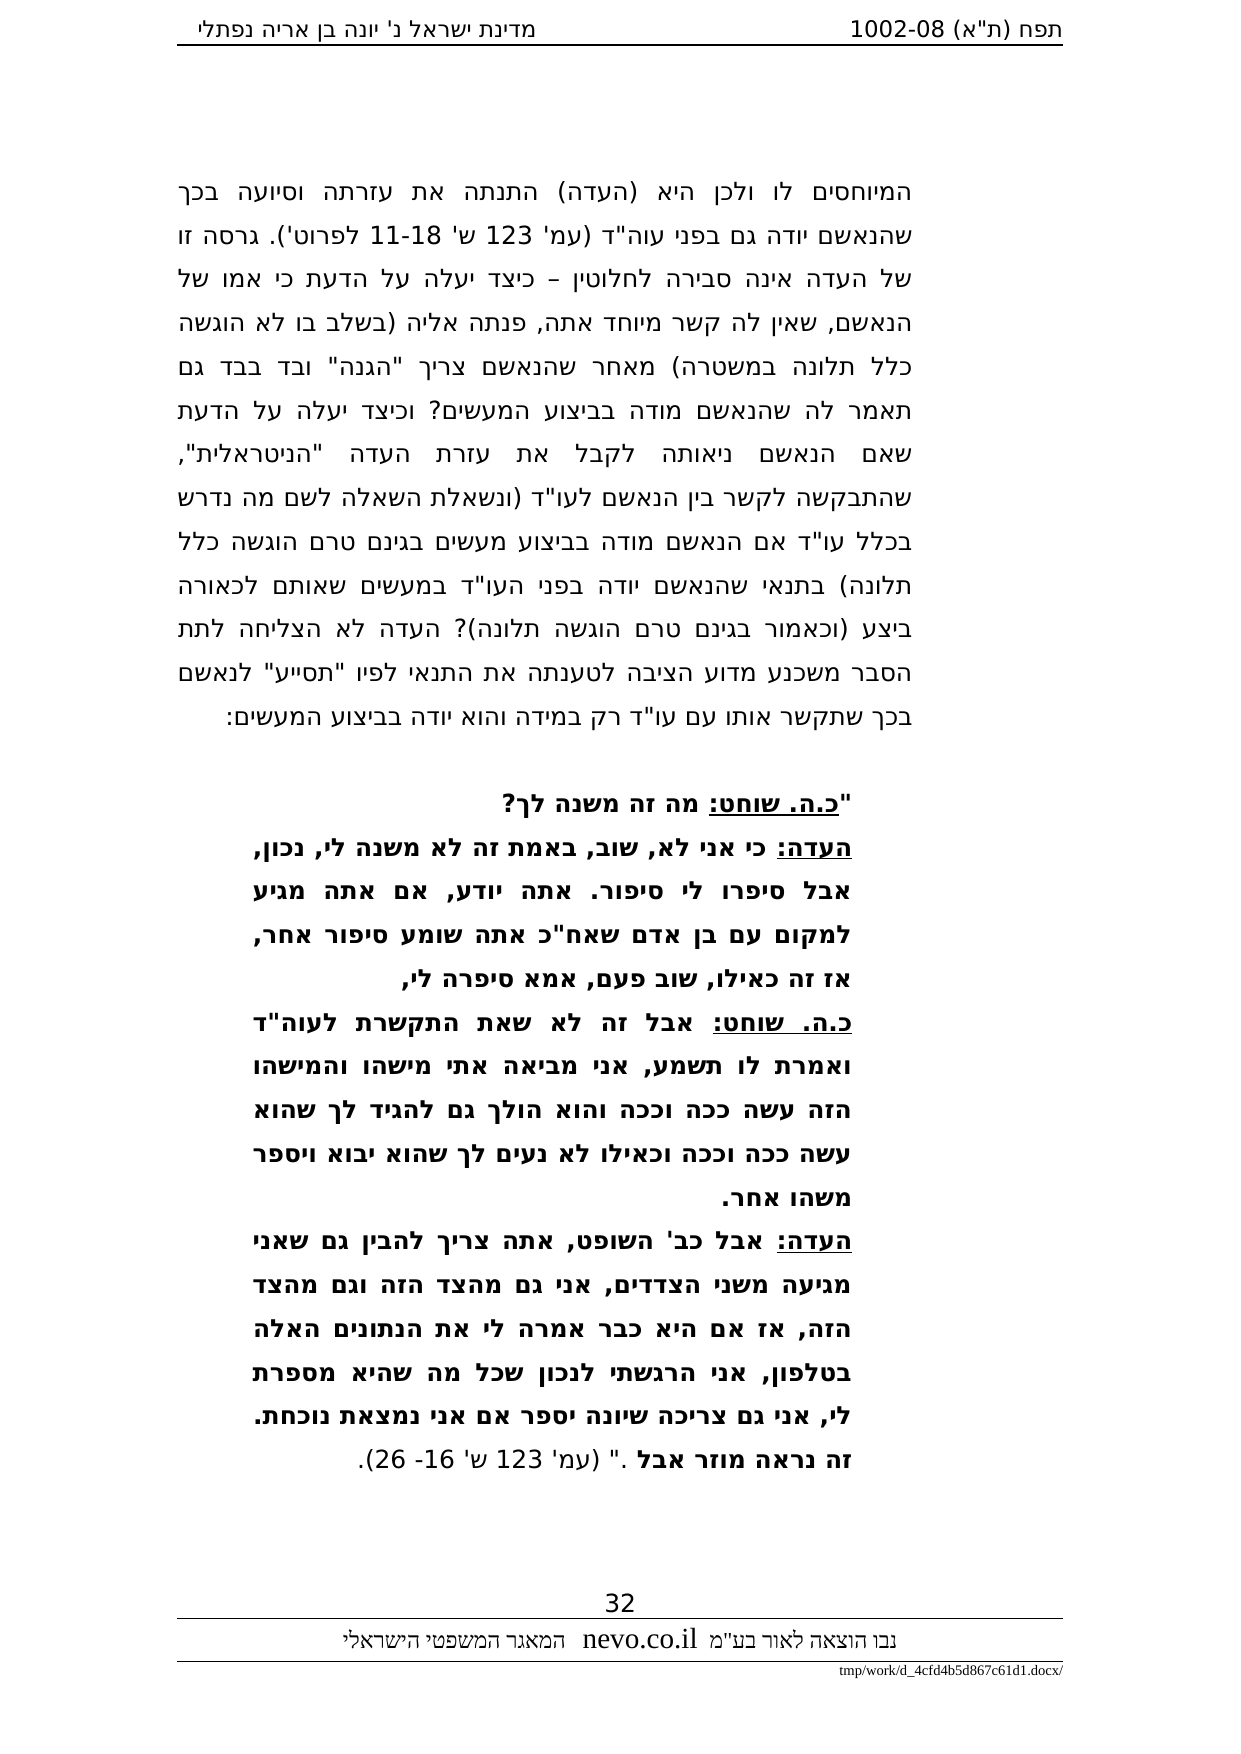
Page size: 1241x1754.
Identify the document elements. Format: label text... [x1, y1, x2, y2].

text העדה: אבל כב' השופט, אתה צריך להבין גם שאני מגיעה משני הצדדים, אני גם מהצד הזה וגם מהצד הזה, אז אם היא כבר אמרה לי את הנתונים האלה בטלפון, אני הרגשתי לנכון שכל מה שהיא מספרת לי, אני גם צריכה שיונה יספר אם אני נמצאת נוכחת. זה נראה מוזר אבל ." (עמ' 123 ש' 16- 26). [252, 1227, 852, 1474]
text כ.ה. שוחט: אבל זה לא שאת התקשרת לעוה"ד ואמרת לו תשמע, אני מביאה אתי מישהו והמישהו הזה עשה ככה וככה והוא הולך גם להגיד לך שהוא עשה ככה וככה וכאילו לא נעים לך שהוא יבוא ויספר משהו אחר. [252, 1008, 852, 1212]
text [177, 177, 913, 731]
text העדה: כי אני לא, שוב, באמת זה לא משנה לי, נכון, אבל סיפרו לי סיפור. אתה יודע, אם אתה מגיע למקום עם בן אדם שאח"כ אתה שומע סיפור אחר, אז זה כאילו, שוב פעם, אמא סיפרה לי, [252, 833, 852, 993]
text "כ.ה. שוחט: מה זה משנה לך? [252, 789, 852, 818]
